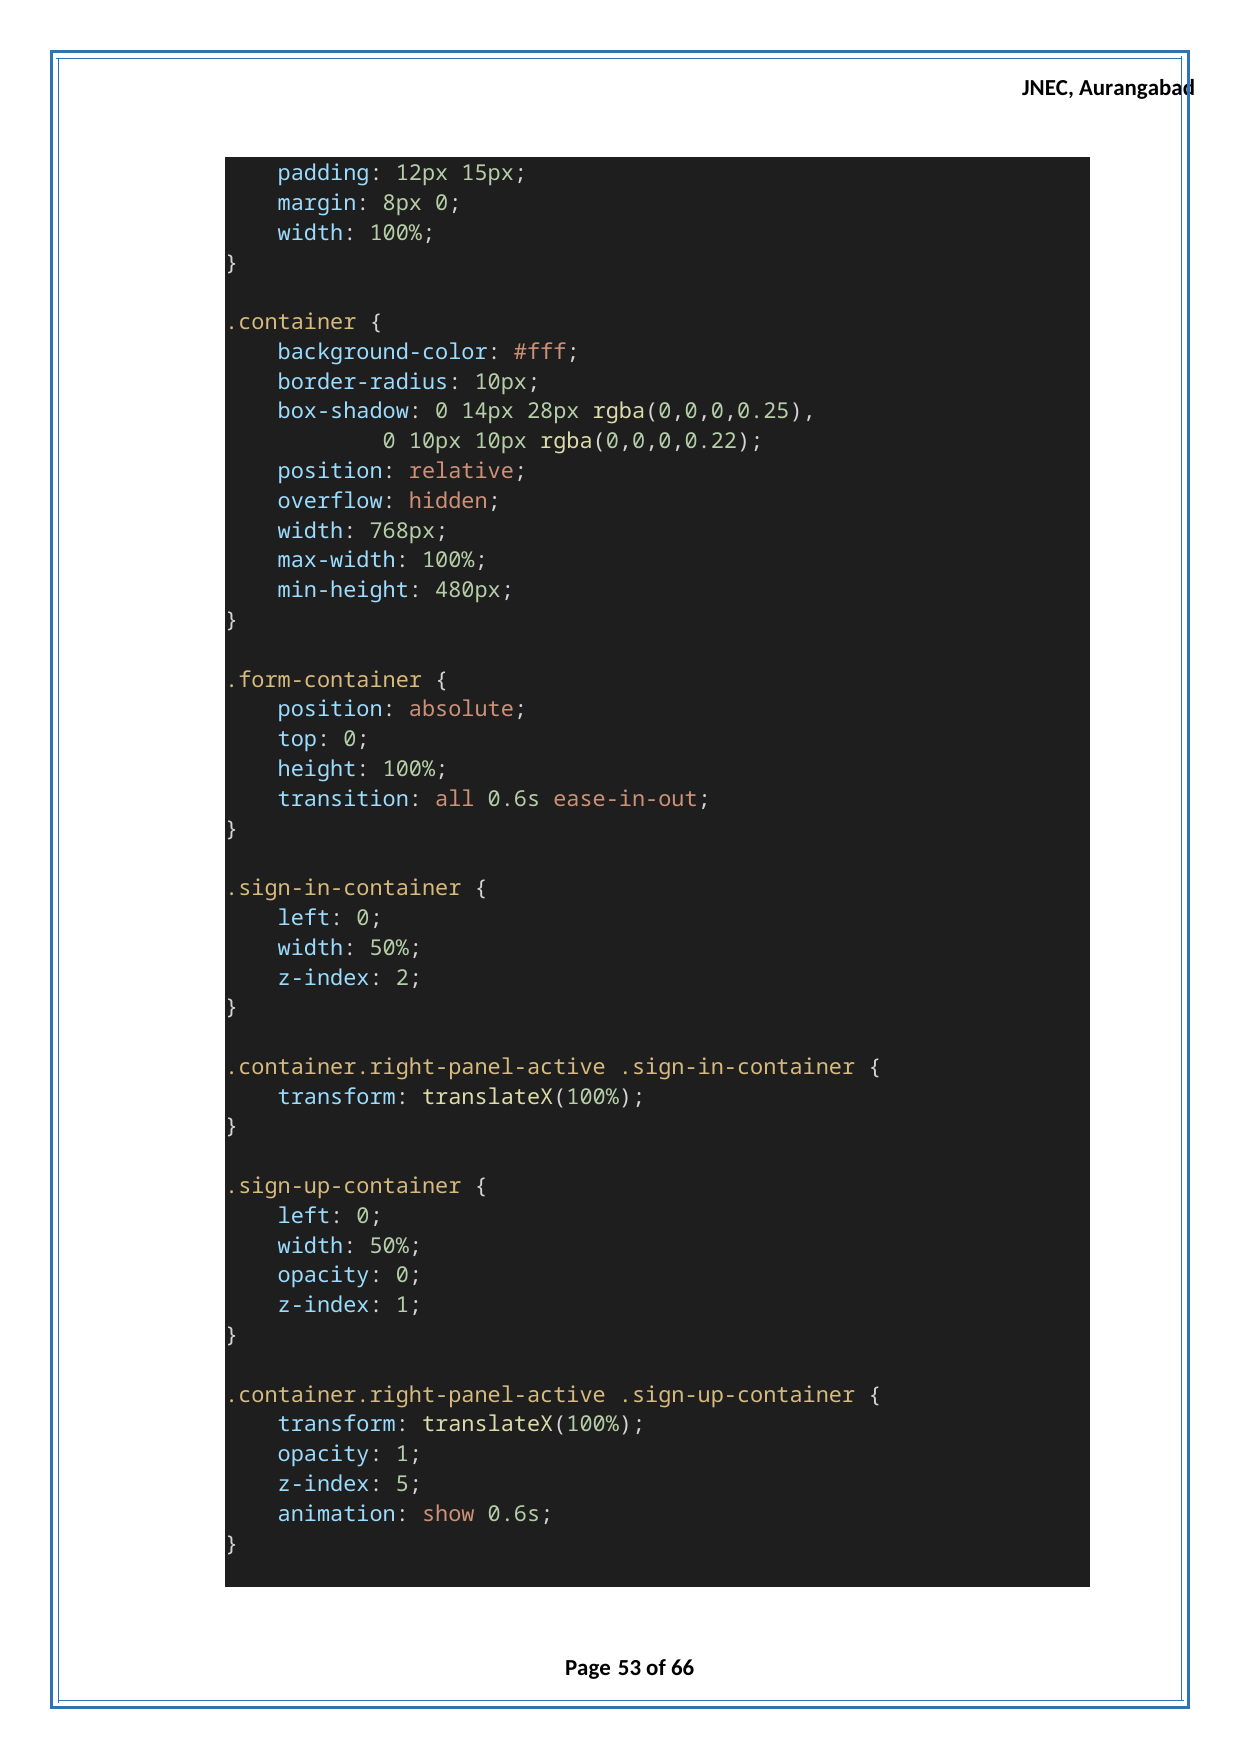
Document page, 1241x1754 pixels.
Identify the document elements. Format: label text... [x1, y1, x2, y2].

text z-index: 5; [225, 1468, 1090, 1498]
text .form-container { [225, 663, 1090, 693]
text opacity: 0; [225, 1259, 1090, 1289]
text .sign-up-container { [225, 1170, 1090, 1200]
text position: absolute; [225, 693, 1090, 723]
text } [225, 991, 1090, 1021]
text border-radius: 10px; [225, 366, 1090, 395]
text transform: translateX(100%); [225, 1408, 1090, 1438]
text top: 0; [225, 723, 1090, 753]
text width: 100%; [225, 217, 1090, 246]
text } [225, 812, 1090, 842]
text left: 0; [225, 902, 1090, 932]
text left: 0; [225, 1200, 1090, 1229]
text padding: 12px 15px; [225, 157, 1090, 187]
text width: 768px; [225, 514, 1090, 544]
text position: relative; [225, 455, 1090, 485]
text overflow: hidden; [225, 485, 1090, 514]
text .container { [225, 306, 1090, 336]
text opacity: 1; [225, 1438, 1090, 1468]
text .sign-in-container { [225, 872, 1090, 902]
text background-color: #fff; [225, 336, 1090, 366]
text width: 50%; [225, 932, 1090, 961]
text height: 100%; [225, 753, 1090, 783]
text animation: show 0.6s; [225, 1498, 1090, 1527]
text min-height: 480px; [225, 574, 1090, 604]
text width: 50%; [225, 1229, 1090, 1259]
text max-width: 100%; [225, 544, 1090, 574]
text 0 10px 10px rgba(0,0,0,0.22); [225, 425, 1090, 455]
text margin: 8px 0; [225, 187, 1090, 217]
text } [225, 1110, 1090, 1140]
text z-index: 2; [225, 961, 1090, 991]
text transform: translateX(100%); [225, 1081, 1090, 1110]
text } [225, 246, 1090, 276]
text .container.right-panel-active .sign-up-container { [225, 1378, 1090, 1408]
text box-shadow: 0 14px 28px rgba(0,0,0,0.25), [225, 395, 1090, 425]
text .container.right-panel-active .sign-in-container { [225, 1051, 1090, 1081]
text } [225, 1527, 1090, 1557]
text } [225, 1319, 1090, 1349]
text transition: all 0.6s ease-in-out; [225, 783, 1090, 812]
text } [225, 604, 1090, 634]
text z-index: 1; [225, 1289, 1090, 1319]
